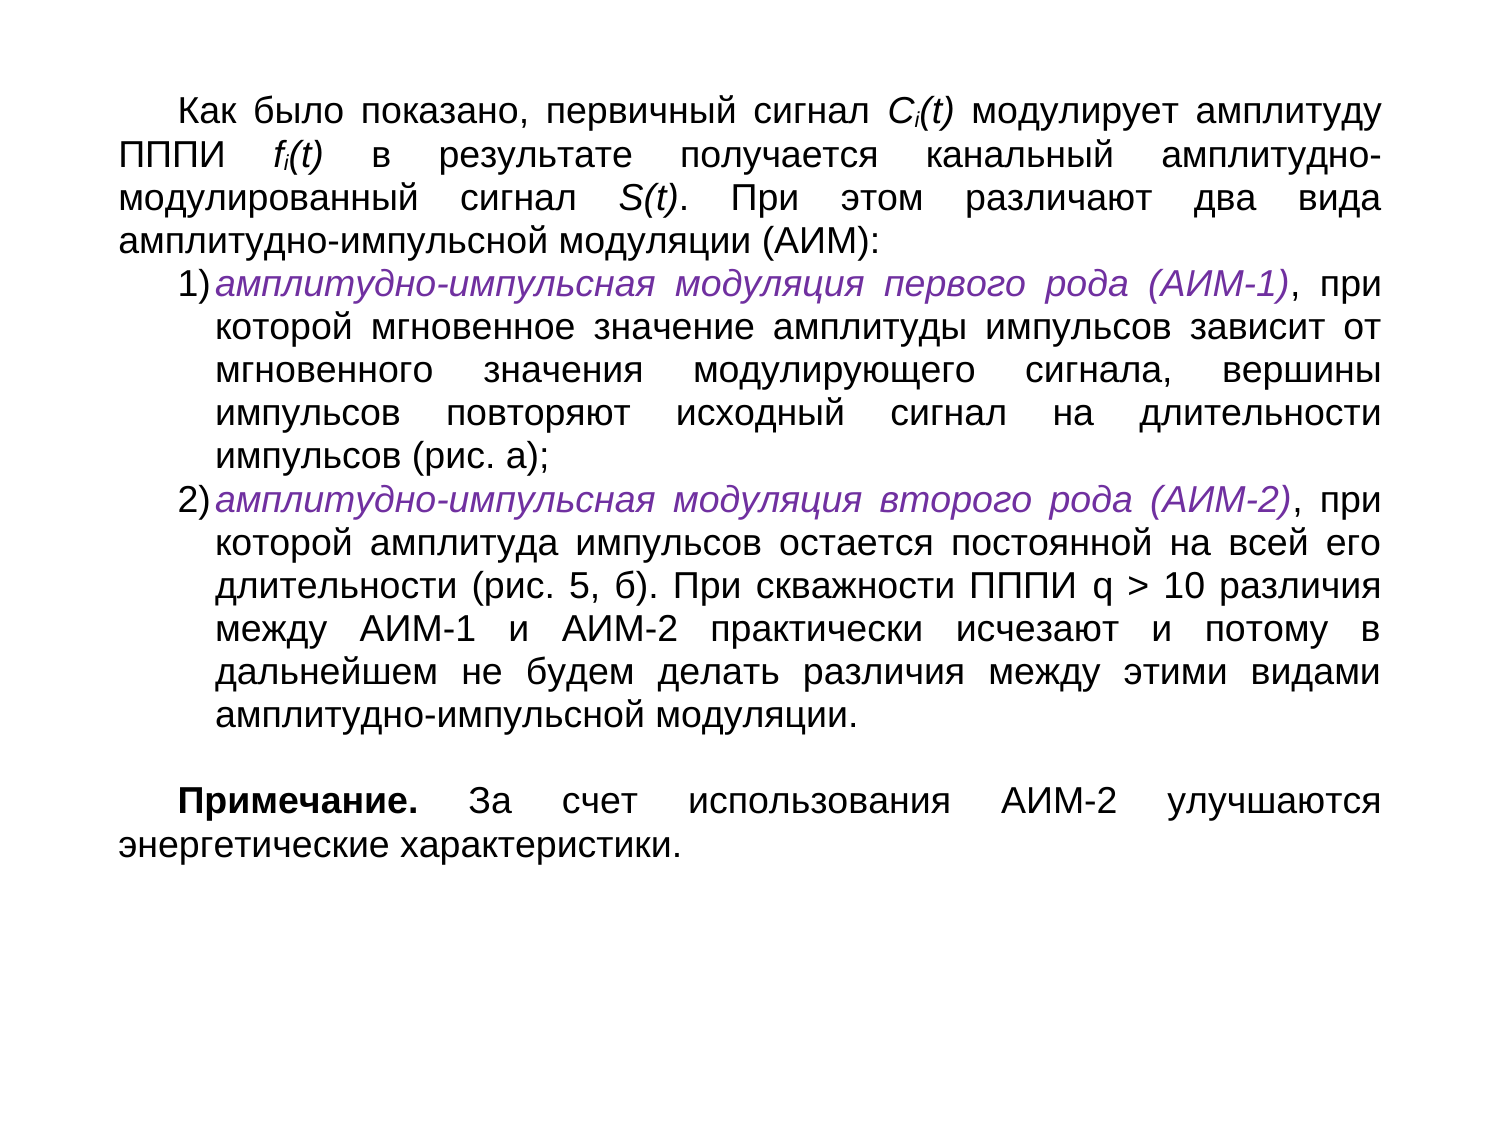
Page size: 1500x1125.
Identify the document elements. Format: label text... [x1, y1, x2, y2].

list амплитудно-импульсная модуляция первого рода (АИМ-1), при которой мгновенное значение амплитуды импульсов зависит от мгновенного значения модулирующего сигнала, вершины импульсов повторяют исходный сигнал на длительности импульсов (рис. а); [177, 261, 1382, 477]
text Как было показано, первичный сигнал Сi(t) модулирует амплитуду ПППИ fi(t) в результате получается канальный амплитудно-модулированный сигнал S(t). При этом различают два вида амплитудно-импульсной модуляции (АИМ): [118, 89, 1382, 261]
text Примечание. За счет использования АИМ-2 улучшаются энергетические характеристики. [118, 779, 1382, 865]
list амплитудно-импульсная модуляция второго рода (АИМ-2), при которой амплитуда импульсов остается постоянной на всей его длительности (рис. 5, б). При скважности ПППИ q > 10 различия между АИМ-1 и АИМ-2 практически исчезают и потому в дальнейшем не будем делать различия между этими видами амплитудно-импульсной модуляции. [177, 477, 1382, 736]
